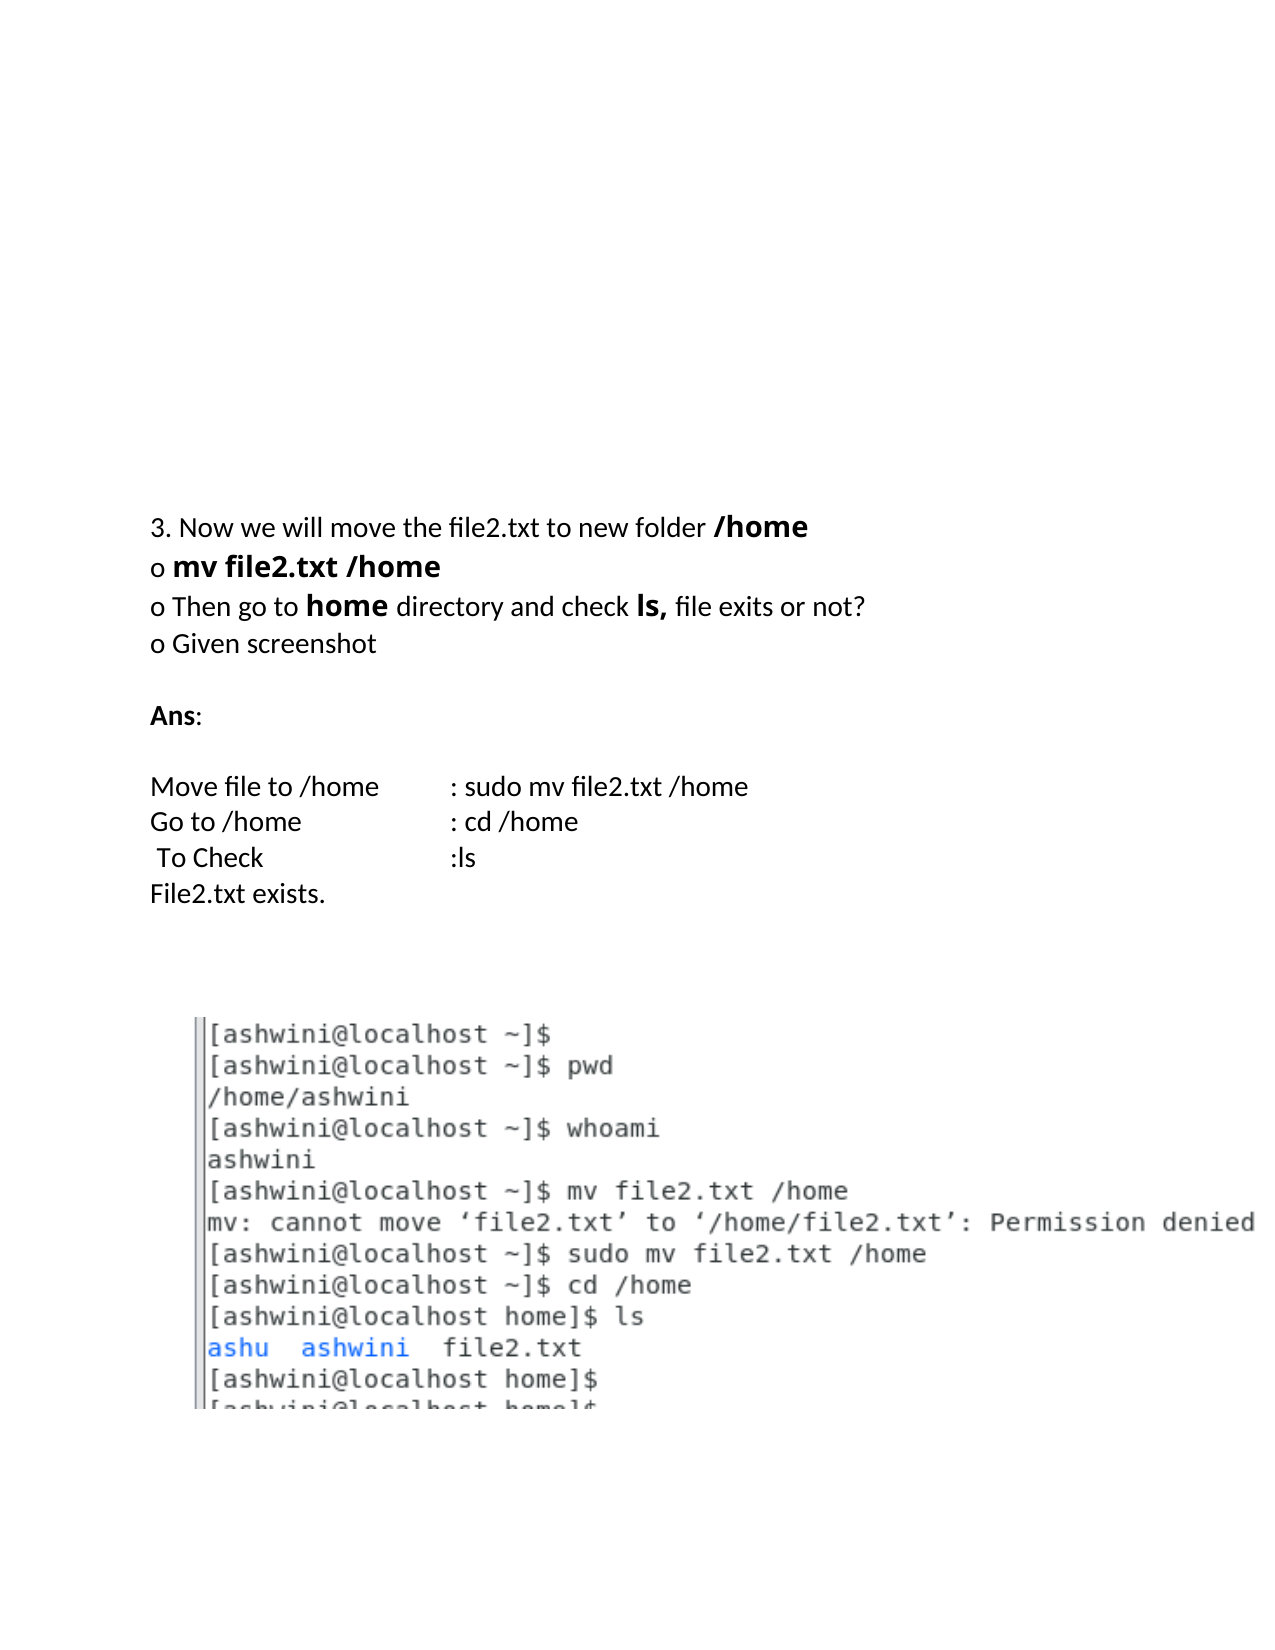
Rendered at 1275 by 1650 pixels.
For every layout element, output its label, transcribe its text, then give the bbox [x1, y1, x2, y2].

text File2.txt exists. [150, 875, 1125, 910]
text o Given screenshot [150, 625, 1125, 661]
text To Check :ls [150, 839, 1125, 875]
text Ans: [150, 697, 1125, 732]
text Move file to /home : sudo mv file2.txt /home [150, 768, 1125, 803]
text 3. Now we will move the file2.txt to new folder /home [150, 506, 1125, 546]
text o mv file2.txt /home [150, 546, 1125, 586]
picture [150, 1017, 1275, 1409]
text Go to /home : cd /home [150, 803, 1125, 839]
text o Then go to home directory and check ls, file exits or not? [150, 586, 1125, 625]
